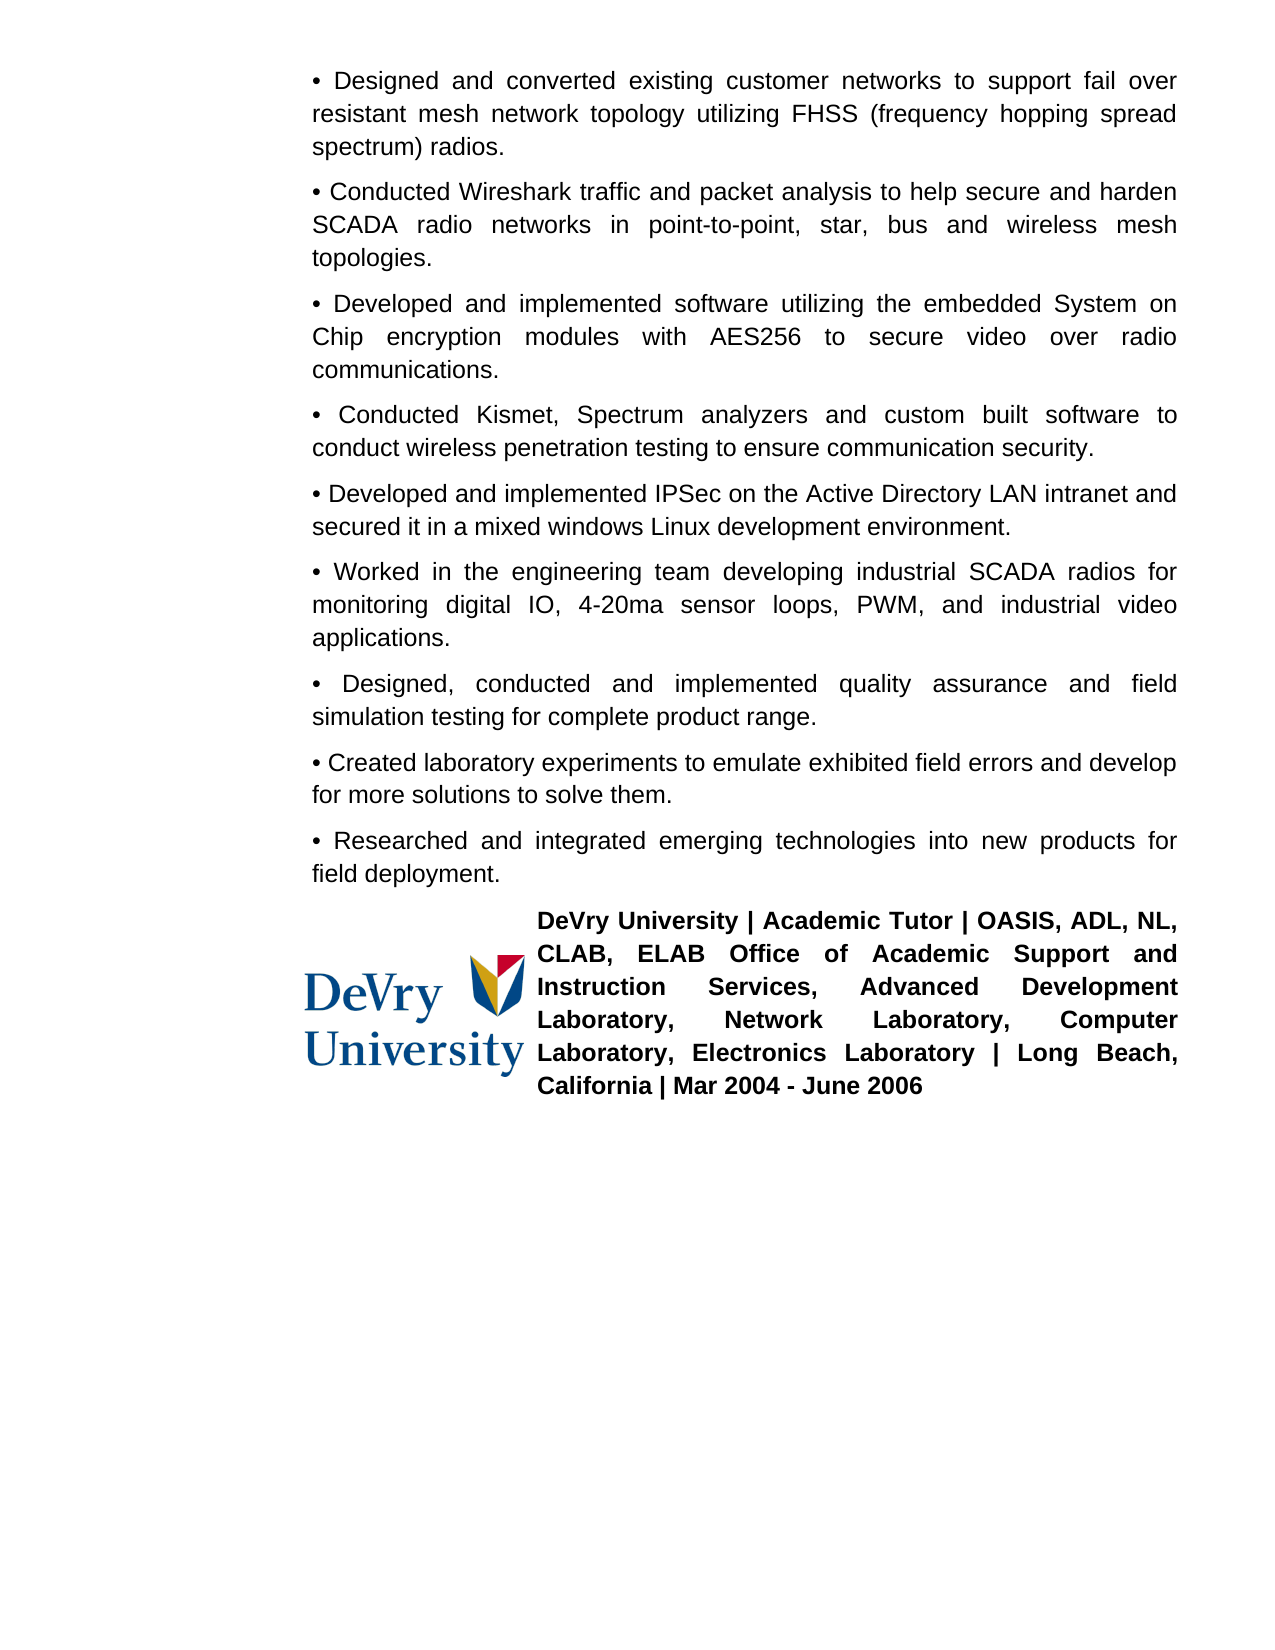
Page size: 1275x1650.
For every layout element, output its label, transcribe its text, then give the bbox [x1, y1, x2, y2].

table_cell • Designed and converted existing customer networks to support fail over resistant mesh network topology utilizing FHSS (frequency hopping spread spectrum) radios. • Conducted Wireshark traffic and packet analysis to help secure and harden SCADA radio networks in point-to-point, star, bus and wireless mesh topologies. • Developed and implemented software utilizing the embedded System on Chip encryption modules with AES256 to secure video over radio communications. • Conducted Kismet, Spectrum analyzers and custom built software to conduct wireless penetration testing to ensure communication security. • Developed and implemented IPSec on the Active Directory LAN intranet and secured it in a mixed windows Linux development environment. • Worked in the engineering team developing industrial SCADA radios for monitoring digital IO, 4-20ma sensor loops, PWM, and industrial video applications. • Designed, conducted and implemented quality assurance and field simulation testing for complete product range. • Created laboratory experiments to emulate exhibited field errors and develop for more solutions to solve them. • Researched and integrated emerging technologies into new products for field deployment. [300, 66, 1191, 906]
table_cell [300, 906, 525, 1143]
table_cell DeVry University | Academic Tutor | OASIS, ADL, NL, CLAB, ELAB Office of Academic Support and Instruction Services, Advanced Development Laboratory, Network Laboratory, Computer Laboratory, Electronics Laboratory | Long Beach, California | Mar 2004 - June 2006 [525, 906, 1191, 1143]
picture [304, 955, 525, 1077]
